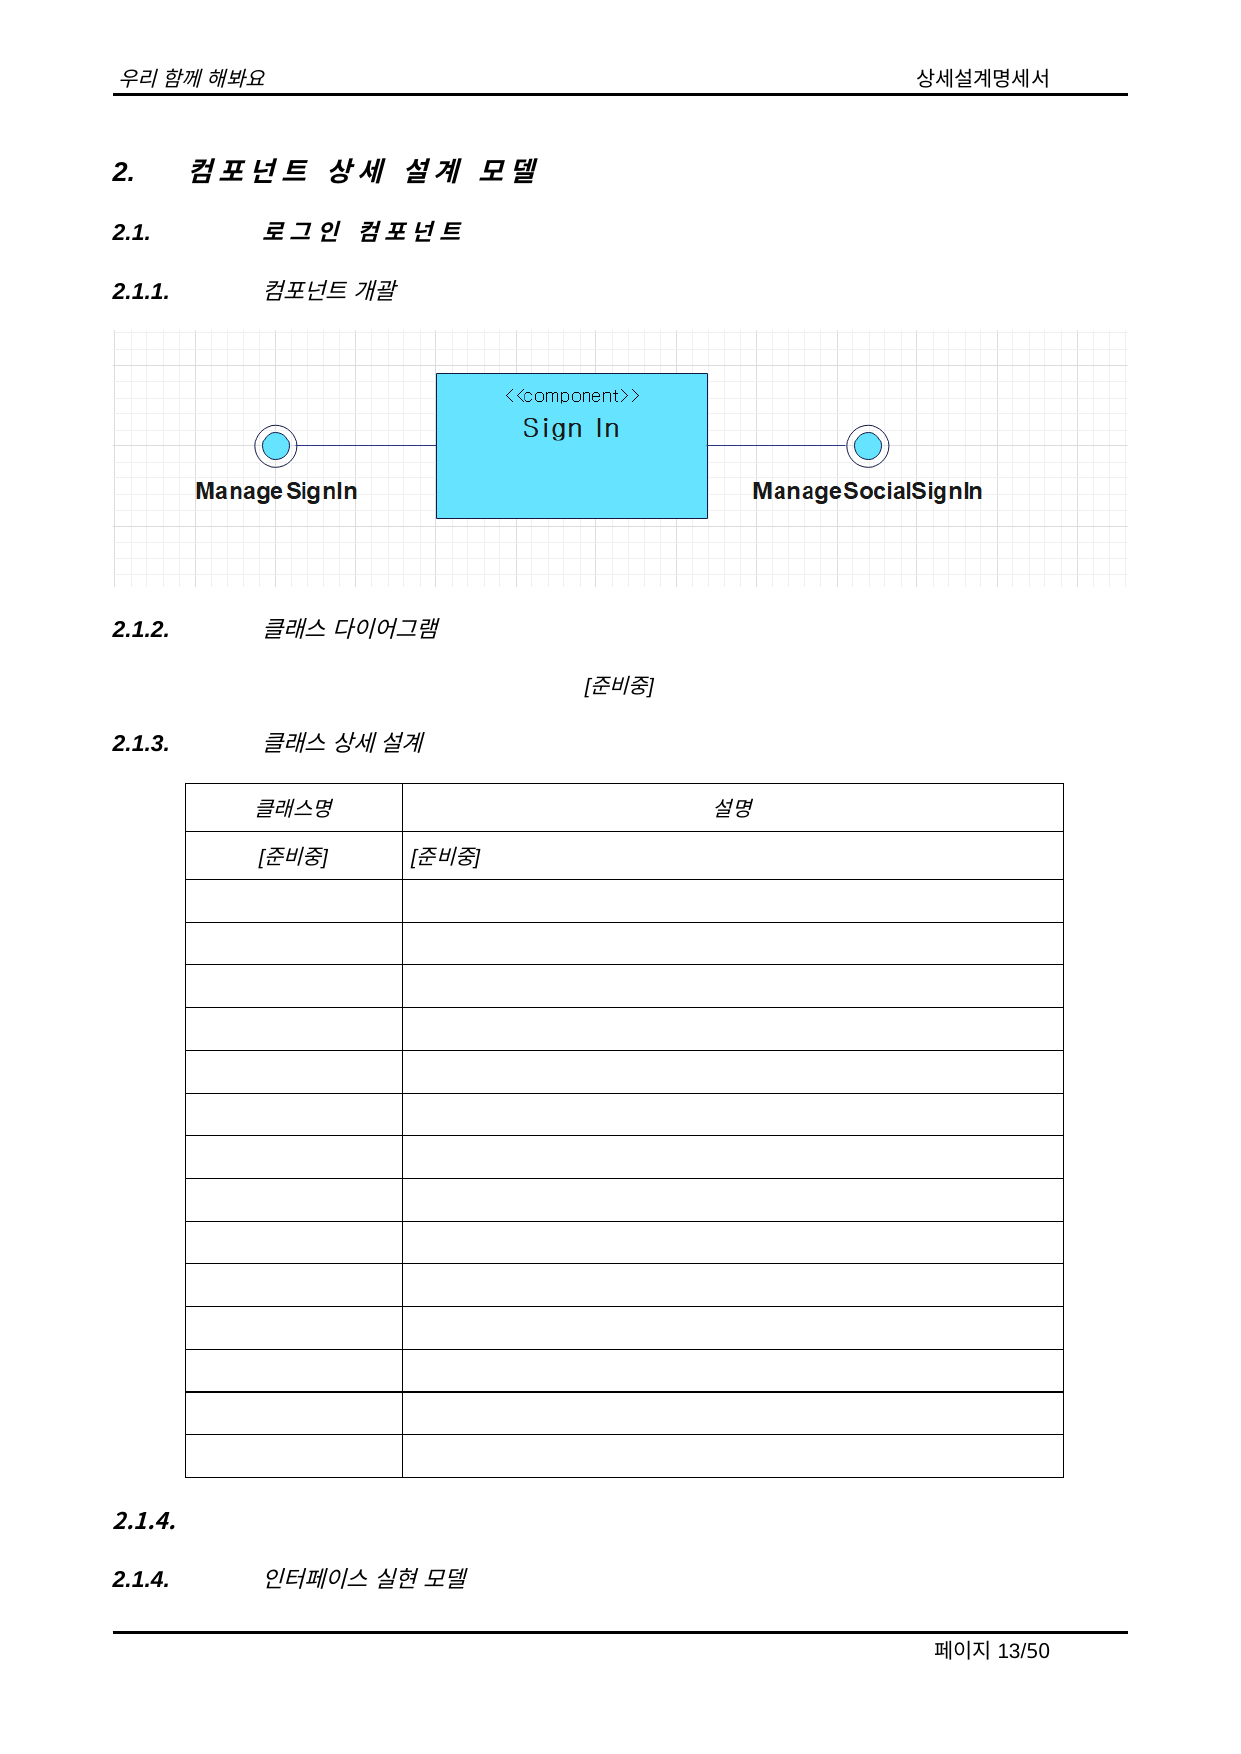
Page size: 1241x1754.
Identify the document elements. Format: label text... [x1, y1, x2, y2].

table_cell [186, 1307, 402, 1349]
table_cell [186, 1051, 402, 1092]
table_header 설명 [403, 784, 1063, 831]
table_cell [186, 965, 402, 1007]
table_cell [186, 923, 402, 964]
table_cell [186, 1264, 402, 1306]
table_cell [186, 1350, 402, 1391]
table_cell [186, 1008, 402, 1050]
subtitle 클래스 상세 설계 [112, 725, 1128, 758]
table_cell [403, 1008, 1063, 1050]
table_header 클래스명 [186, 784, 402, 831]
table_cell [186, 880, 402, 922]
text [준비중] [112, 669, 1128, 700]
picture [112, 330, 1128, 587]
table_cell [403, 1136, 1063, 1178]
table_cell [403, 1350, 1063, 1391]
subtitle 로그인 컴포넌트 [112, 214, 1128, 247]
subtitle 컴포넌트 개괄 [112, 272, 1128, 306]
table_cell [186, 1179, 402, 1221]
table_cell [403, 923, 1063, 964]
table_cell [403, 880, 1063, 922]
table_cell [403, 965, 1063, 1007]
table_cell [403, 1307, 1063, 1349]
table_cell [186, 1136, 402, 1178]
table_cell [403, 1222, 1063, 1263]
table_cell [186, 1222, 402, 1263]
table_cell [403, 1094, 1063, 1135]
table_cell [186, 1435, 402, 1477]
table_cell [186, 1393, 402, 1434]
table_cell [403, 1264, 1063, 1306]
table_cell [186, 1094, 402, 1135]
subtitle 인터페이스 실현 모델 [112, 1561, 1128, 1594]
table_cell [403, 1393, 1063, 1434]
table_cell [준비중] [403, 832, 1063, 879]
table_cell [403, 1051, 1063, 1092]
table_cell [403, 1179, 1063, 1221]
subtitle 컴포넌트 상세 설계 모델 [112, 150, 1128, 189]
table_cell [403, 1435, 1063, 1477]
table_cell [준비중] [186, 832, 402, 879]
subtitle 클래스 다이어그램 [112, 611, 1128, 644]
